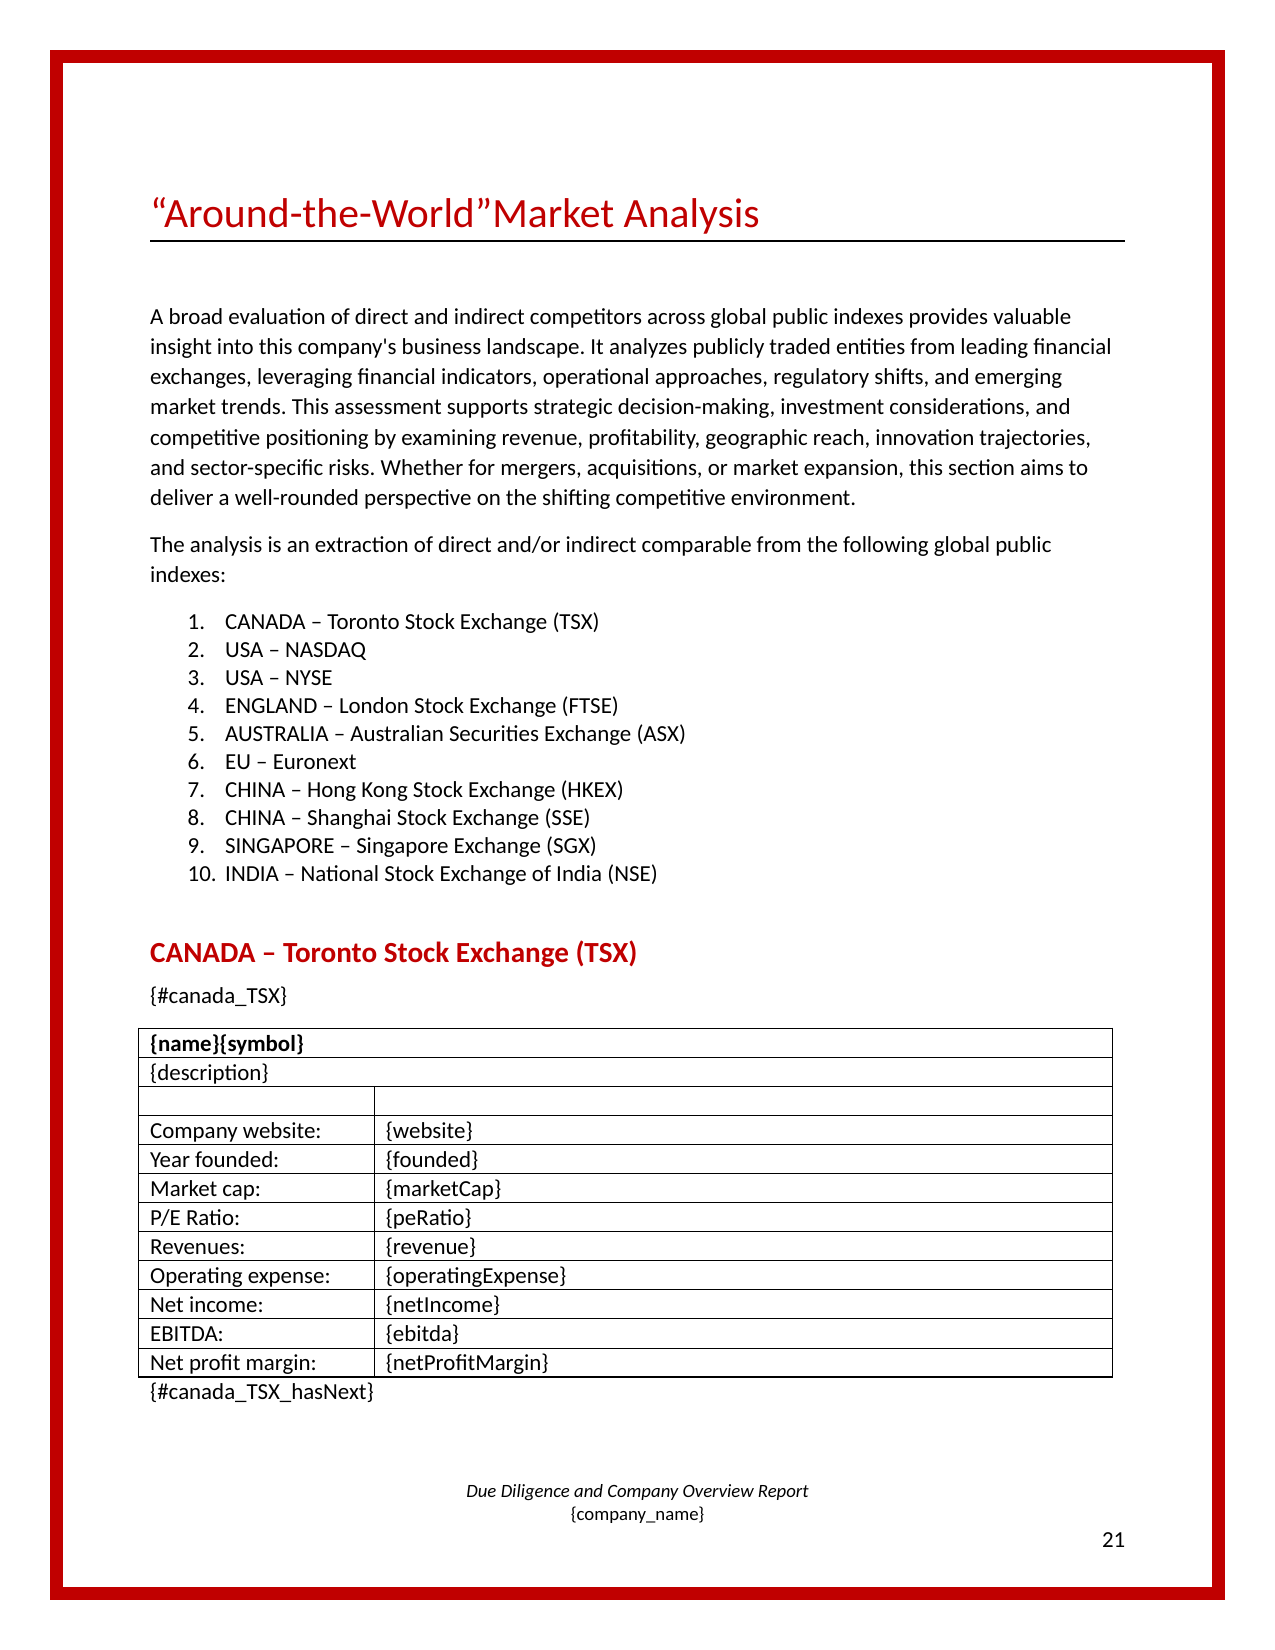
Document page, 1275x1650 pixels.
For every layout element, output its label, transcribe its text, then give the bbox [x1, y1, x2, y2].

table_cell {marketCap} [375, 1174, 1112, 1202]
table_cell {description} [139, 1058, 1112, 1086]
table_cell {website} [375, 1116, 1112, 1144]
table_cell Company website: [139, 1116, 374, 1144]
text The analysis is an extraction of direct and/or indirect comparable from the following global public indexes: [150, 530, 1125, 588]
list SINGAPORE – Singapore Exchange (SGX) [187, 831, 1125, 859]
table_cell Operating expense: [139, 1261, 374, 1289]
table_cell {founded} [375, 1145, 1112, 1173]
list CANADA – Toronto Stock Exchange (TSX) [187, 607, 1125, 635]
text {#canada_TSX_hasNext} [150, 1377, 1125, 1406]
table_cell P/E Ratio: [139, 1203, 374, 1231]
subtitle “Around-the-World”Market Analysis [150, 187, 1125, 240]
table_cell {peRatio} [375, 1203, 1112, 1231]
list ENGLAND – London Stock Exchange (FTSE) [187, 691, 1125, 719]
text {#canada_TSX} [150, 981, 1125, 1009]
table_cell EBITDA: [139, 1319, 374, 1347]
list AUSTRALIA – Australian Securities Exchange (ASX) [187, 719, 1125, 747]
list INDIA – National Stock Exchange of India (NSE) [187, 859, 1125, 887]
table_cell Market cap: [139, 1174, 374, 1202]
list CHINA – Shanghai Stock Exchange (SSE) [187, 803, 1125, 831]
subtitle CANADA – Toronto Stock Exchange (TSX) [150, 934, 1125, 970]
table_cell [375, 1087, 1112, 1115]
table_header {name}{symbol} [139, 1029, 1112, 1057]
table_cell Net income: [139, 1290, 374, 1318]
table_cell Year founded: [139, 1145, 374, 1173]
table_cell {operatingExpense} [375, 1261, 1112, 1289]
table_cell {netProfitMargin} [375, 1349, 1112, 1376]
table_cell Net profit margin: [139, 1349, 374, 1376]
text A broad evaluation of direct and indirect competitors across global public indexes provides valuable insight into this company's business landscape. It analyzes publicly traded entities from leading financial exchanges, leveraging financial indicators, operational approaches, regulatory shifts, and emerging market trends. This assessment supports strategic decision-making, investment considerations, and competitive positioning by examining revenue, profitability, geographic reach, innovation trajectories, and sector-specific risks. Whether for mergers, acquisitions, or market expansion, this section aims to deliver a well-rounded perspective on the shifting competitive environment. [150, 302, 1125, 511]
table_cell {ebitda} [375, 1319, 1112, 1347]
table_cell {netIncome} [375, 1290, 1112, 1318]
list USA – NASDAQ [187, 635, 1125, 663]
list USA – NYSE [187, 663, 1125, 691]
table_cell Revenues: [139, 1232, 374, 1260]
list CHINA – Hong Kong Stock Exchange (HKEX) [187, 775, 1125, 803]
table_cell [139, 1087, 374, 1115]
table_cell {revenue} [375, 1232, 1112, 1260]
list EU – Euronext [187, 747, 1125, 775]
